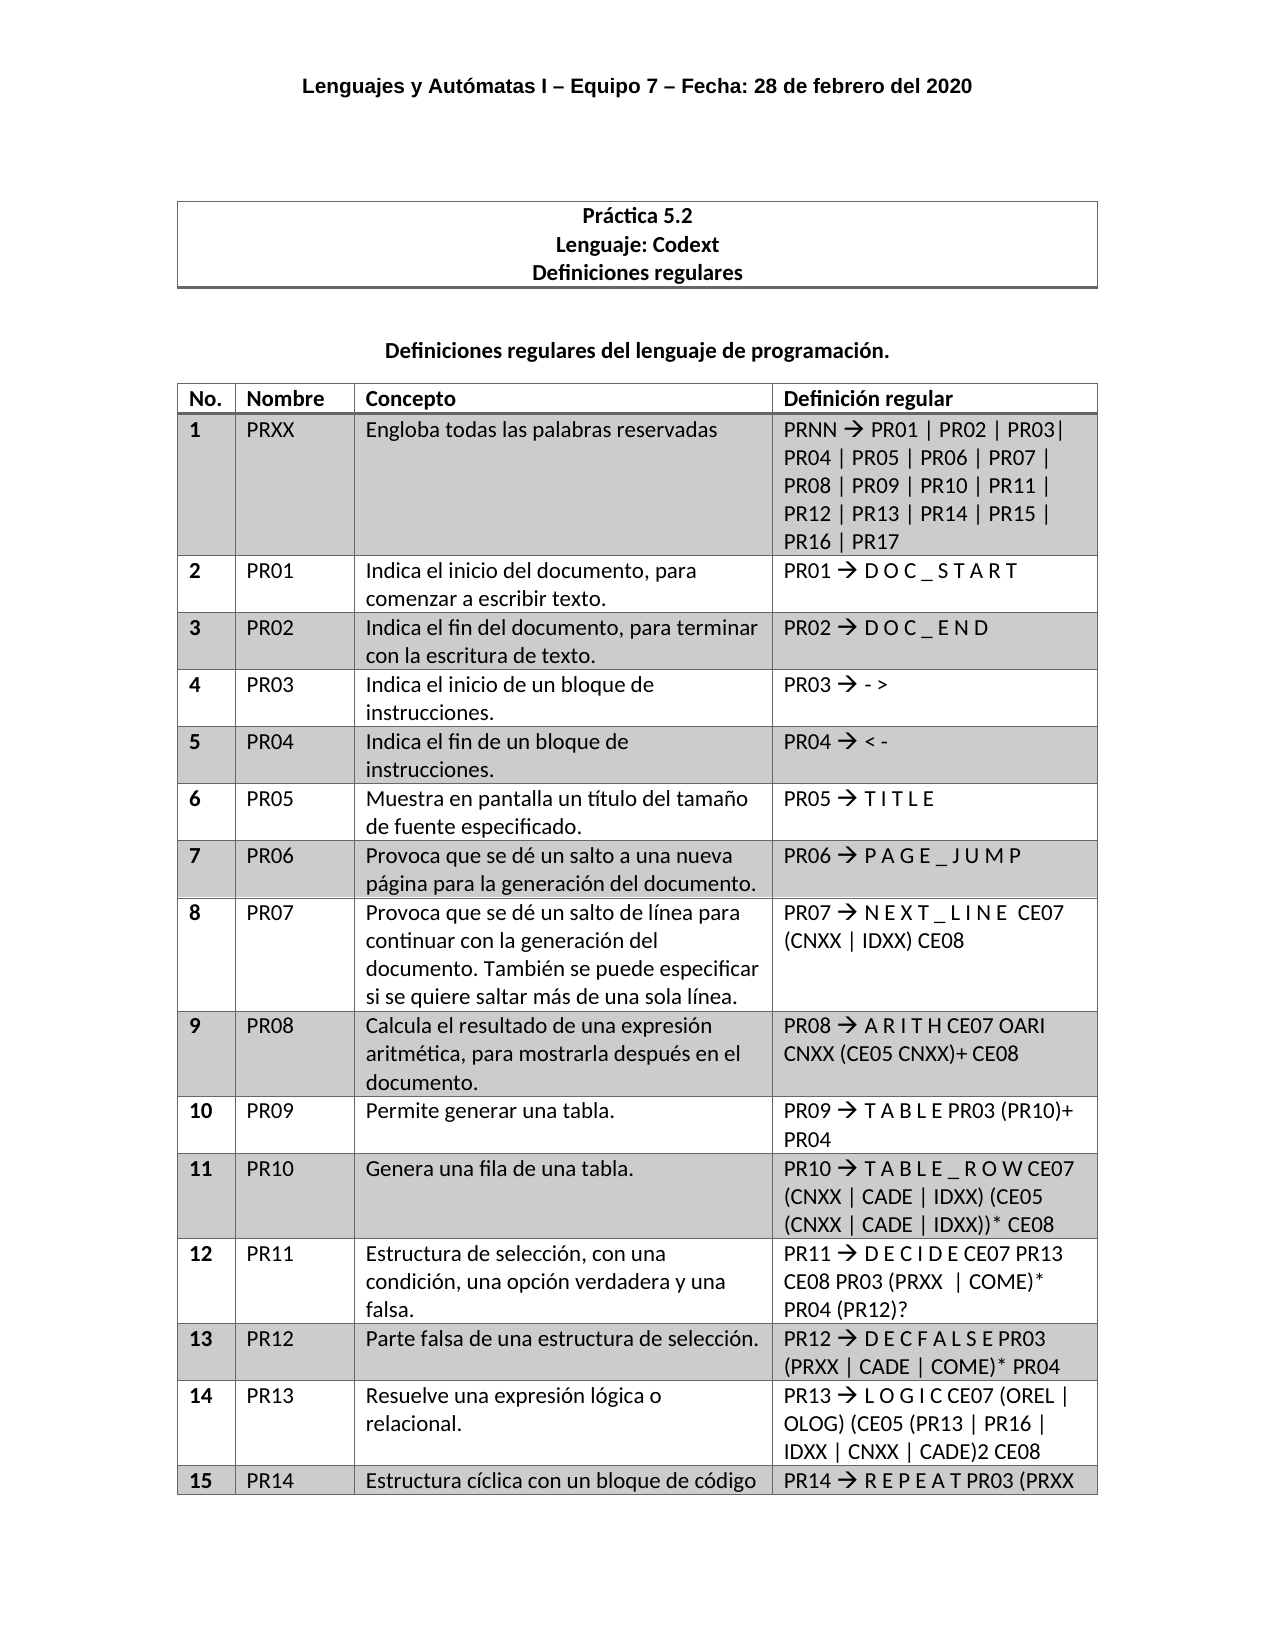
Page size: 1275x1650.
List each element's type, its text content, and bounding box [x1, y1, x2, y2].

table_cell PR06 [236, 841, 354, 897]
table_cell PR08 A R I T H CE07 OARI CNXX (CE05 CNXX)+ CE08 [773, 1012, 1097, 1096]
table_cell PR12 [236, 1324, 354, 1380]
table_cell 13 [178, 1324, 235, 1380]
table_cell Indica el fin de un bloque de instrucciones. [355, 727, 772, 783]
table_cell PR10 [236, 1154, 354, 1238]
table_cell PR03 [236, 670, 354, 726]
table_cell PR04 < - [773, 727, 1097, 783]
table_cell Calcula el resultado de una expresión aritmética, para mostrarla después en el documento. [355, 1012, 772, 1096]
table_cell PR14 [236, 1466, 354, 1494]
table_cell Engloba todas las palabras reservadas [355, 415, 772, 555]
table_cell 10 [178, 1097, 235, 1153]
table_cell PRNN PR01 | PR02 | PR03| PR04 | PR05 | PR06 | PR07 | PR08 | PR09 | PR10 | PR11 | PR12 | PR13 | PR14 | PR15 | PR16 | PR17 [773, 415, 1097, 555]
table_cell 14 [178, 1381, 235, 1465]
table_cell 1 [178, 415, 235, 555]
table_cell Estructura cíclica con un bloque de código y una condición, así como un contador interno que lleva cuenta de las veces que se ha ejecutado. [355, 1466, 772, 1494]
table_cell PR07 N E X T _ L I N E CE07 (CNXX | IDXX) CE08 [773, 899, 1097, 1011]
table_cell 9 [178, 1012, 235, 1096]
table_cell PR10 T A B L E _ R O W CE07 (CNXX | CADE | IDXX) (CE05 (CNXX | CADE | IDXX))* CE08 [773, 1154, 1097, 1238]
table_cell Provoca que se dé un salto de línea para continuar con la generación del documento. También se puede especificar si se quiere saltar más de una sola línea. [355, 899, 772, 1011]
table_cell PR01 D O C _ S T A R T [773, 556, 1097, 612]
table_cell 4 [178, 670, 235, 726]
table_cell PR01 [236, 556, 354, 612]
table_cell Muestra en pantalla un título del tamaño de fuente especificado. [355, 784, 772, 840]
table_cell Indica el inicio de un bloque de instrucciones. [355, 670, 772, 726]
table_cell PR09 [236, 1097, 354, 1153]
table_cell Estructura de selección, con una condición, una opción verdadera y una falsa. [355, 1239, 772, 1323]
table_cell PR11 D E C I D E CE07 PR13 CE08 PR03 (PRXX | COME)* PR04 (PR12)? [773, 1239, 1097, 1323]
table_cell Parte falsa de una estructura de selección. [355, 1324, 772, 1380]
table_cell Provoca que se dé un salto a una nueva página para la generación del documento. [355, 841, 772, 897]
table_cell 2 [178, 556, 235, 612]
table_cell Indica el inicio del documento, para comenzar a escribir texto. [355, 556, 772, 612]
table_cell PR05 T I T L E [773, 784, 1097, 840]
table_cell 5 [178, 727, 235, 783]
table_header Definición regular [773, 384, 1097, 412]
table_cell Genera una fila de una tabla. [355, 1154, 772, 1238]
table_cell PR08 [236, 1012, 354, 1096]
text Definiciones regulares del lenguaje de programación. [177, 336, 1098, 364]
table_cell PR06 P A G E _ J U M P [773, 841, 1097, 897]
table_header Nombre [236, 384, 354, 412]
table_cell PR05 [236, 784, 354, 840]
table_cell PR02 [236, 613, 354, 669]
table_cell 6 [178, 784, 235, 840]
table_cell 15 [178, 1466, 235, 1494]
table_header Concepto [355, 384, 772, 412]
table_cell Indica el fin del documento, para terminar con la escritura de texto. [355, 613, 772, 669]
table_cell PR11 [236, 1239, 354, 1323]
table_cell PR04 [236, 727, 354, 783]
table_cell PR02 D O C _ E N D [773, 613, 1097, 669]
table_cell PRXX [236, 415, 354, 555]
table_header No. [178, 384, 235, 412]
table_cell PR09 T A B L E PR03 (PR10)+ PR04 [773, 1097, 1097, 1153]
table_cell 7 [178, 841, 235, 897]
table_cell 12 [178, 1239, 235, 1323]
table_cell PR13 L O G I C CE07 (OREL | OLOG) (CE05 (PR13 | PR16 | IDXX | CNXX | CADE)2 CE08 [773, 1381, 1097, 1465]
table_cell PR07 [236, 899, 354, 1011]
table_cell Permite generar una tabla. [355, 1097, 772, 1153]
table_cell 11 [178, 1154, 235, 1238]
table_cell PR13 [236, 1381, 354, 1465]
table_cell PR14 R E P E A T PR03 (PRXX | COME)* PR04 PR15 [773, 1466, 1097, 1494]
table_cell Resuelve una expresión lógica o relacional. [355, 1381, 772, 1465]
table_cell PR03 - > [773, 670, 1097, 726]
table_cell PR12 D E C F A L S E PR03 (PRXX | CADE | COME)* PR04 [773, 1324, 1097, 1380]
table_cell 3 [178, 613, 235, 669]
table_cell 8 [178, 899, 235, 1011]
table_header Práctica 5.2 Lenguaje: Codext Definiciones regulares [178, 202, 1097, 286]
